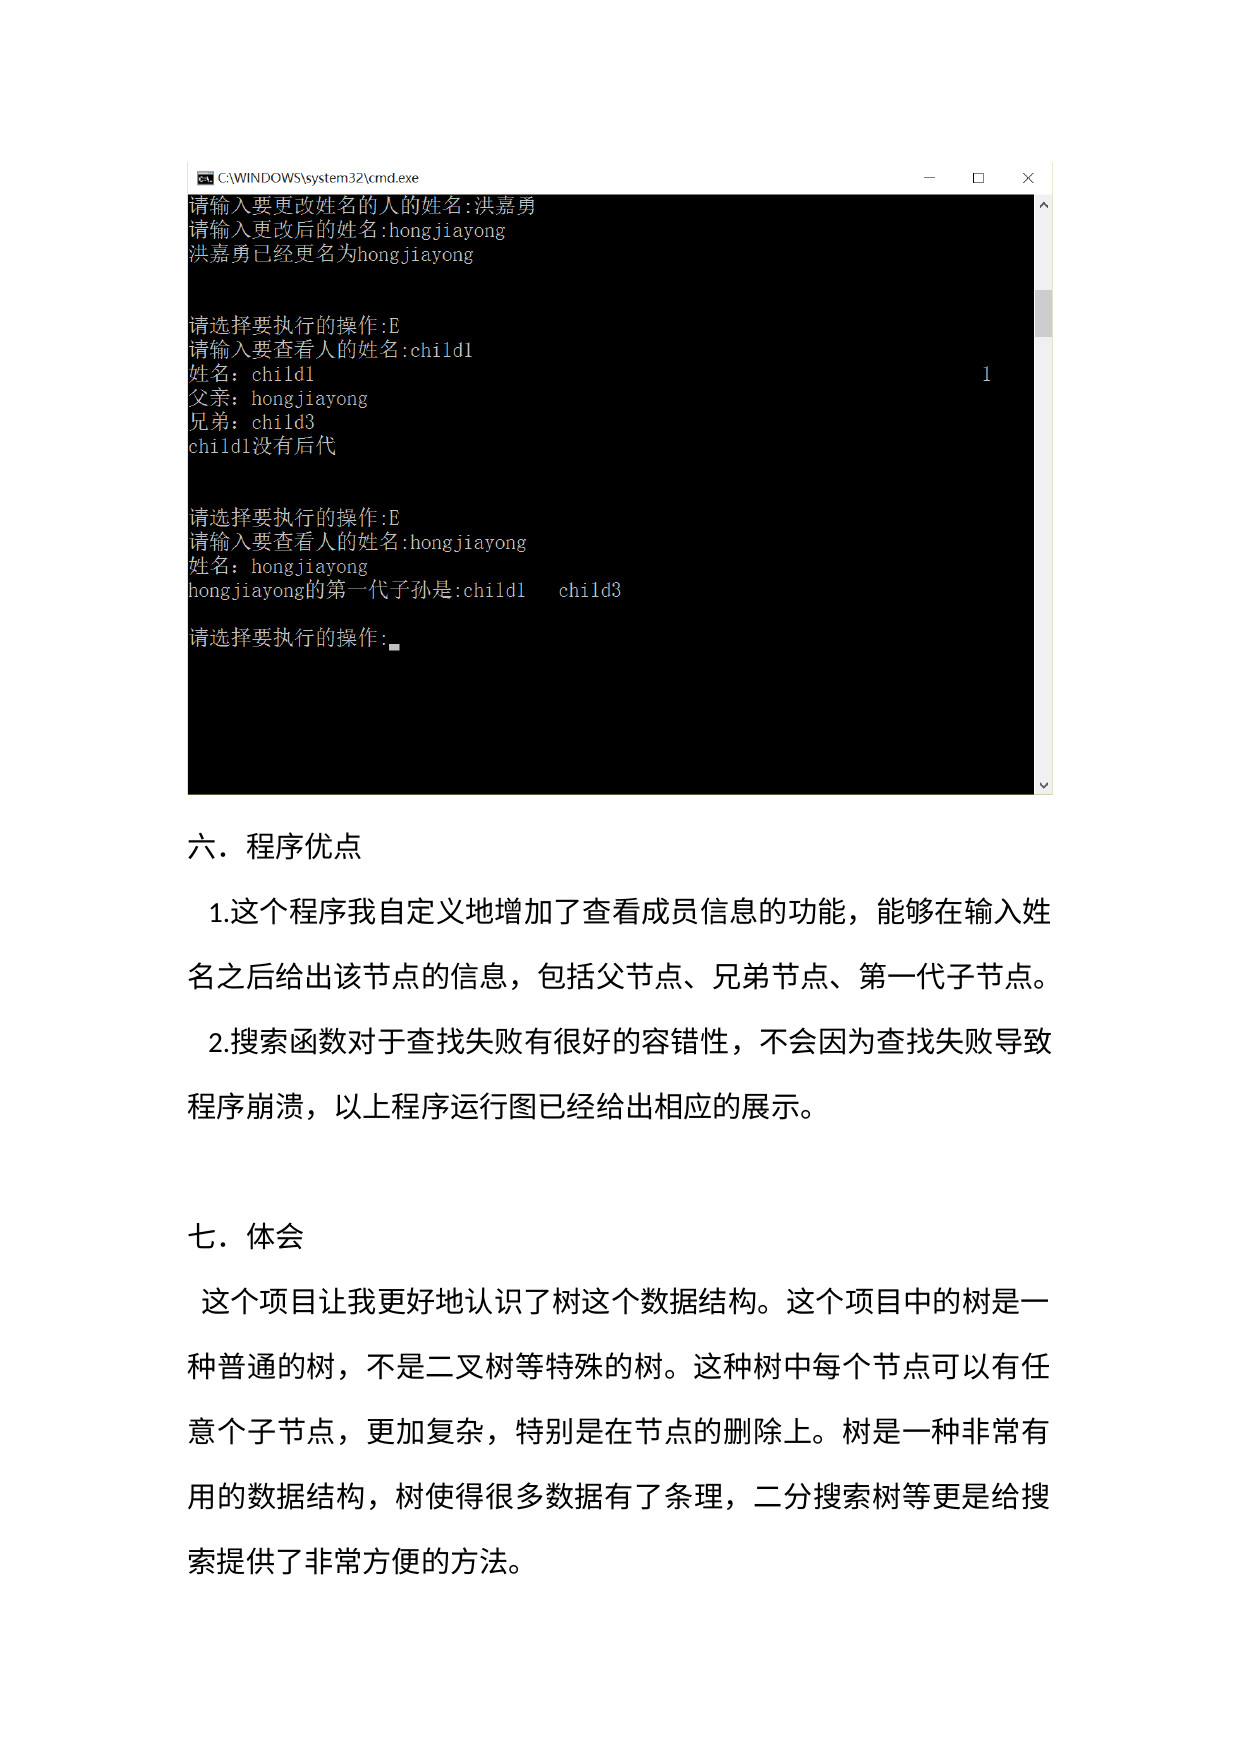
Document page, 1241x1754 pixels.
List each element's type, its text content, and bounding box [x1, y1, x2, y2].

picture [187, 162, 1053, 795]
text 2.搜索函数对于查找失败有很好的容错性，不会因为查找失败导致程序崩溃，以上程序运行图已经给出相应的展示。 [187, 1007, 1053, 1137]
text 七．体会 [187, 1202, 1053, 1267]
text 1.这个程序我自定义地增加了查看成员信息的功能，能够在输入姓名之后给出该节点的信息，包括父节点、兄弟节点、第一代子节点。 [187, 877, 1053, 1007]
text 这个项目让我更好地认识了树这个数据结构。这个项目中的树是一种普通的树，不是二叉树等特殊的树。这种树中每个节点可以有任意个子节点，更加复杂，特别是在节点的删除上。树是一种非常有用的数据结构，树使得很多数据有了条理，二分搜索树等更是给搜索提供了非常方便的方法。 [187, 1267, 1053, 1592]
text 六．程序优点 [187, 812, 1053, 877]
